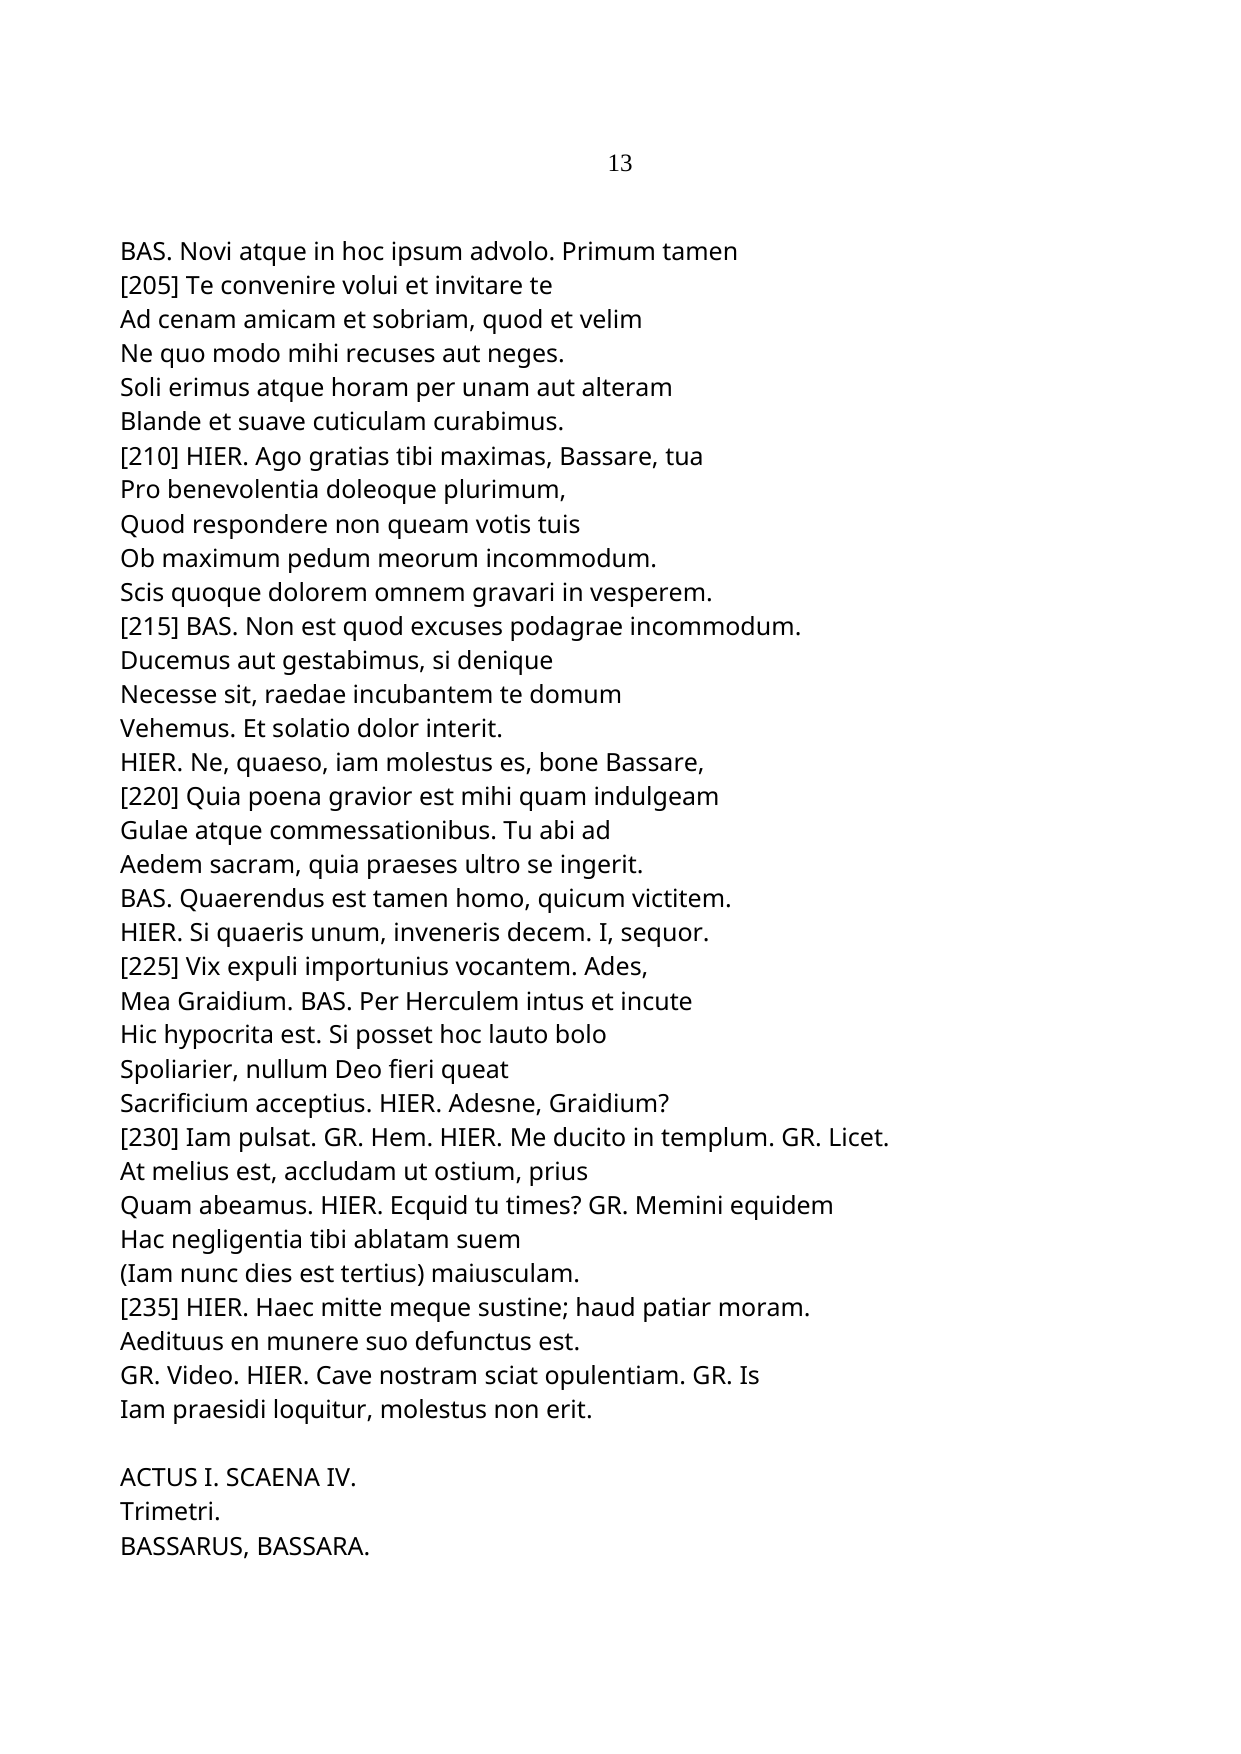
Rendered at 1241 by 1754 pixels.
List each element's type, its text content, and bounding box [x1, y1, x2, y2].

text Necesse sit, raedae incubantem te domum [120, 677, 1120, 711]
text HIER. Si quaeris unum, inveneris decem. I, sequor. [120, 915, 1120, 949]
text Trimetri. [120, 1494, 1120, 1528]
text Quam abeamus. HIER. Ecquid tu times? GR. Memini equidem [120, 1187, 1120, 1222]
text [210] HIER. Ago gratias tibi maximas, Bassare, tua [120, 438, 1120, 472]
text At melius est, accludam ut ostium, prius [120, 1153, 1120, 1187]
text GR. Video. HIER. Cave nostram sciat opulentiam. GR. Is [120, 1358, 1120, 1392]
text Blande et suave cuticulam curabimus. [120, 404, 1120, 438]
text Ne quo modo mihi recuses aut neges. [120, 336, 1120, 370]
text [225] Vix expuli importunius vocantem. Ades, [120, 949, 1120, 983]
text Aedituus en munere suo defunctus est. [120, 1324, 1120, 1358]
text Spoliarier, nullum Deo fieri queat [120, 1051, 1120, 1085]
text Aedem sacram, quia praeses ultro se ingerit. [120, 847, 1120, 881]
text Ducemus aut gestabimus, si denique [120, 642, 1120, 677]
text Mea Graidium. BAS. Per Herculem intus et incute [120, 983, 1120, 1017]
text Soli erimus atque horam per unam aut alteram [120, 370, 1120, 404]
text [215] BAS. Non est quod excuses podagrae incommodum. [120, 608, 1120, 642]
text [235] HIER. Haec mitte meque sustine; haud patiar moram. [120, 1290, 1120, 1324]
text Scis quoque dolorem omnem gravari in vesperem. [120, 574, 1120, 608]
text (Iam nunc dies est tertius) maiusculam. [120, 1256, 1120, 1290]
text Ob maximum pedum meorum incommodum. [120, 540, 1120, 574]
text [205] Te convenire volui et invitare te [120, 268, 1120, 302]
text Pro benevolentia doleoque plurimum, [120, 472, 1120, 506]
text ACTUS I. SCAENA IV. [120, 1460, 1120, 1494]
text Gulae atque commessationibus. Tu abi ad [120, 813, 1120, 847]
text BAS. Novi atque in hoc ipsum advolo. Primum tamen [120, 234, 1120, 268]
text [230] Iam pulsat. GR. Hem. HIER. Me ducito in templum. GR. Licet. [120, 1119, 1120, 1153]
text Vehemus. Et solatio dolor interit. [120, 711, 1120, 745]
text Ad cenam amicam et sobriam, quod et velim [120, 302, 1120, 336]
text BAS. Quaerendus est tamen homo, quicum victitem. [120, 881, 1120, 915]
text HIER. Ne, quaeso, iam molestus es, bone Bassare, [120, 745, 1120, 779]
text Iam praesidi loquitur, molestus non erit. [120, 1392, 1120, 1426]
text BASSARUS, BASSARA. [120, 1528, 1120, 1562]
text Hic hypocrita est. Si posset hoc lauto bolo [120, 1017, 1120, 1051]
text Hac negligentia tibi ablatam suem [120, 1222, 1120, 1256]
text [220] Quia poena gravior est mihi quam indulgeam [120, 779, 1120, 813]
text Sacrificium acceptius. HIER. Adesne, Graidium? [120, 1085, 1120, 1119]
text Quod respondere non queam votis tuis [120, 506, 1120, 540]
